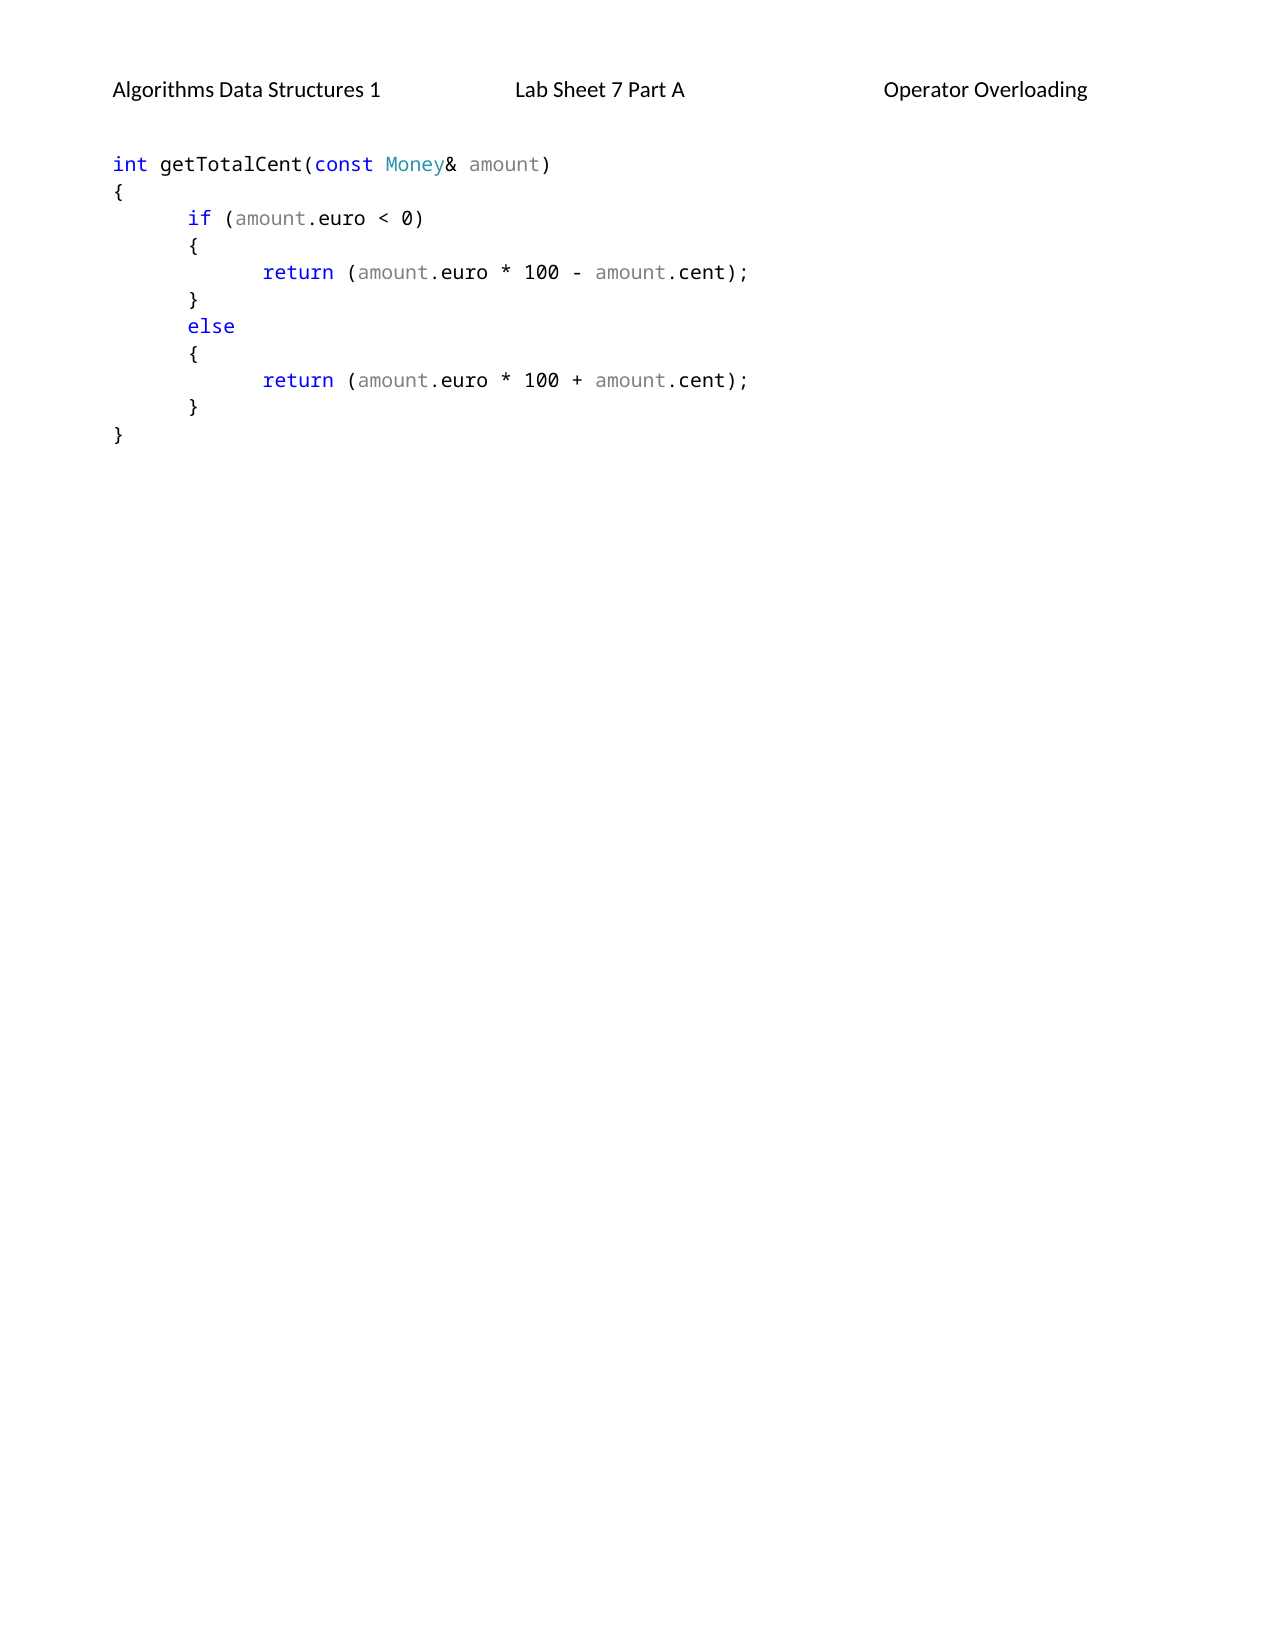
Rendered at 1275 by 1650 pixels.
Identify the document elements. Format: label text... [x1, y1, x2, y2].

text } [112, 393, 1162, 420]
text { [112, 231, 1162, 258]
text } [112, 420, 1162, 447]
text int getTotalCent(const Money& amount) [112, 150, 1162, 177]
text return (amount.euro * 100 + amount.cent); [112, 366, 1162, 393]
text } [112, 285, 1162, 312]
text else [112, 312, 1162, 339]
text { [112, 177, 1162, 204]
text return (amount.euro * 100 - amount.cent); [112, 258, 1162, 285]
text if (amount.euro < 0) [112, 204, 1162, 231]
text { [112, 339, 1162, 366]
